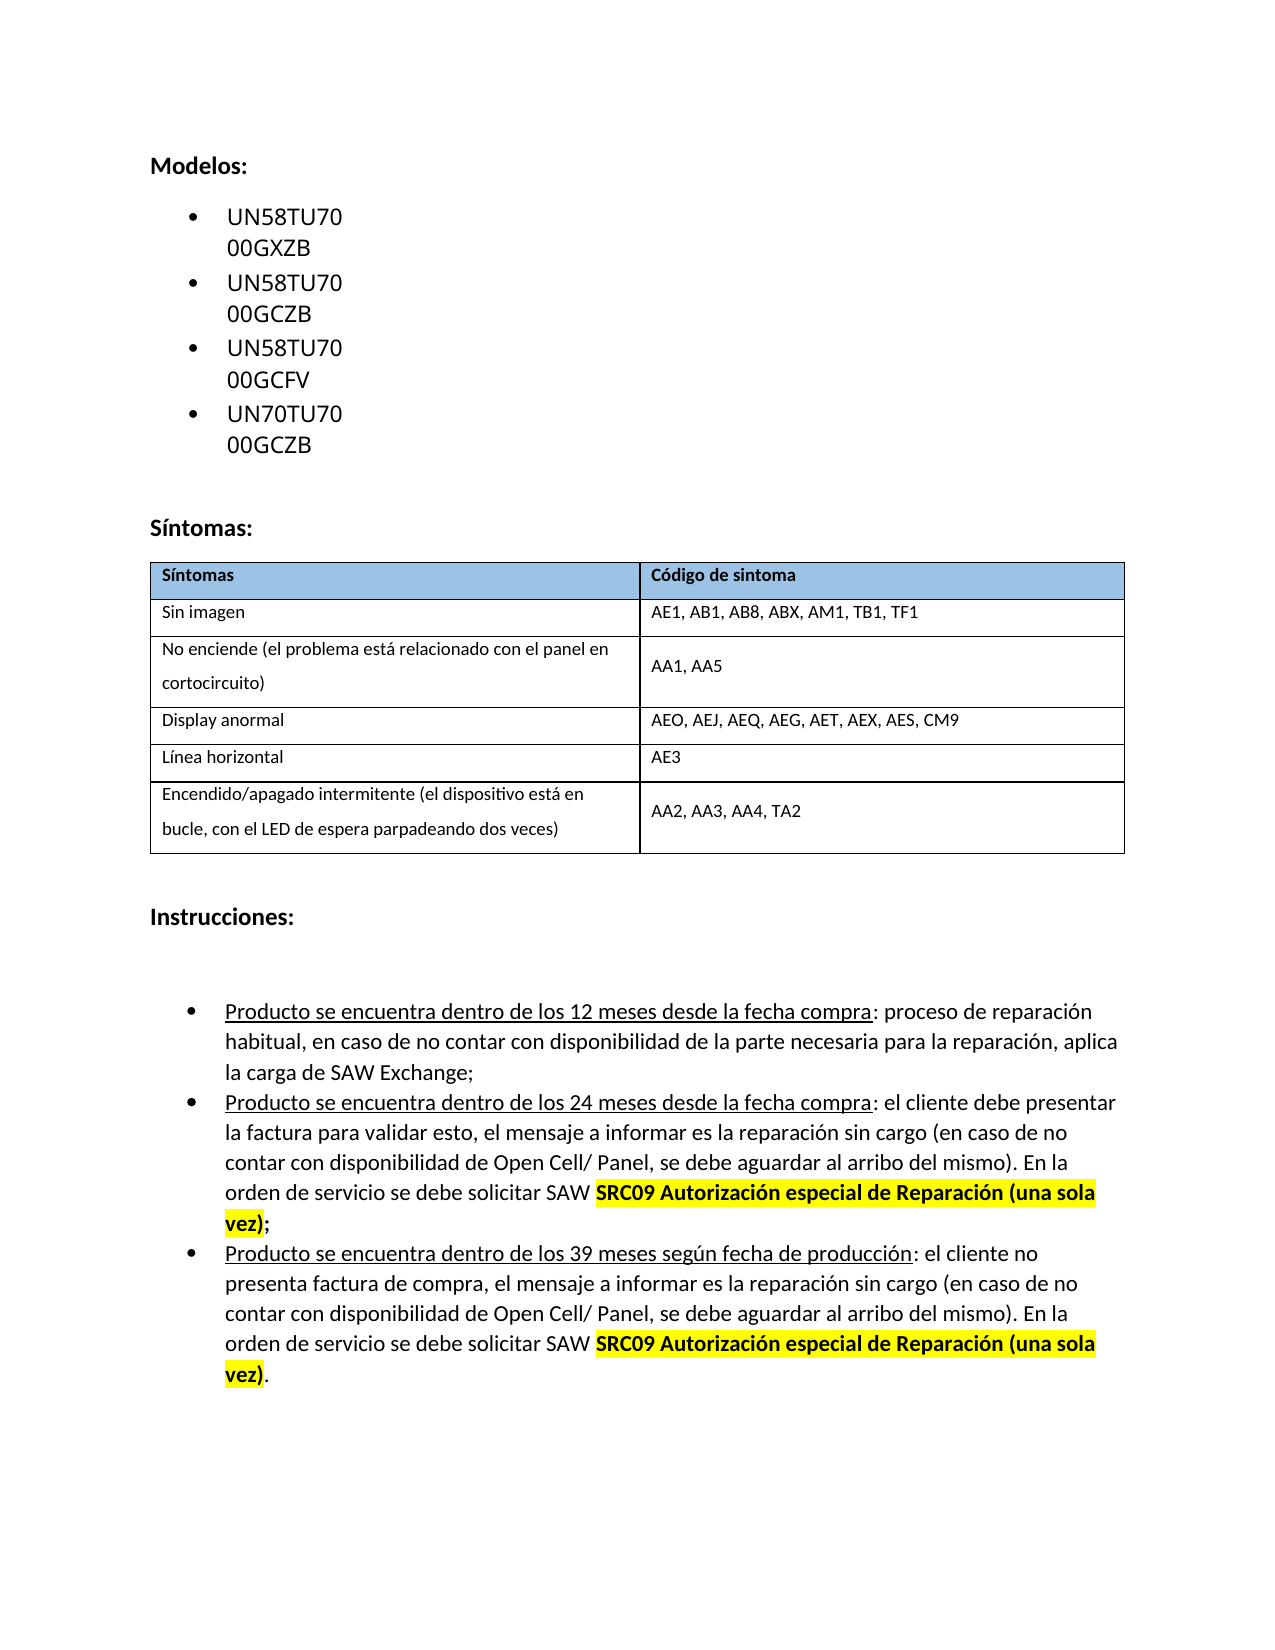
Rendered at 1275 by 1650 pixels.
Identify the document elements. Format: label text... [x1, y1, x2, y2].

table_cell Línea horizontal [151, 745, 639, 781]
text Instrucciones: [150, 901, 1125, 931]
table_cell Display anormal [151, 708, 639, 744]
list Producto se encuentra dentro de los 39 meses según fecha de producción: el cliente no presenta factura de compra, el mensaje a informar es la reparación sin cargo (en caso de no contar con disponibilidad de Open Cell/ Panel, se debe aguardar al arribo del mismo). En la orden de servicio se debe solicitar SAW SRC09 Autorización especial de Reparación (una sola vez). [187, 1239, 1125, 1388]
table_header UN58TU7000GXZB [150, 200, 350, 265]
table_cell AE1, AB1, AB8, ABX, AM1, TB1, TF1 [641, 600, 1124, 636]
list Producto se encuentra dentro de los 12 meses desde la fecha compra: proceso de reparación habitual, en caso de no contar con disponibilidad de la parte necesaria para la reparación, aplica la carga de SAW Exchange; [187, 997, 1125, 1086]
list Producto se encuentra dentro de los 24 meses desde la fecha compra: el cliente debe presentar la factura para validar esto, el mensaje a informar es la reparación sin cargo (en caso de no contar con disponibilidad de Open Cell/ Panel, se debe aguardar al arribo del mismo). En la orden de servicio se debe solicitar SAW SRC09 Autorización especial de Reparación (una sola vez); [187, 1088, 1125, 1237]
text Modelos: [150, 150, 1125, 181]
table_cell AE3 [641, 745, 1124, 781]
table_cell Sin imagen [151, 600, 639, 636]
table_header Síntomas [151, 563, 639, 599]
table_header Código de sintoma [641, 563, 1124, 599]
table_cell AA2, AA3, AA4, TA2 [641, 783, 1124, 853]
table_cell No enciende (el problema está relacionado con el panel en cortocircuito) [151, 637, 639, 707]
table_cell UN58TU7000GCFV [150, 331, 350, 396]
text Síntomas: [150, 512, 1125, 543]
table_cell Encendido/apagado intermitente (el dispositivo está en bucle, con el LED de espera parpadeando dos veces) [151, 783, 639, 853]
table_cell UN70TU7000GCZB [150, 396, 350, 512]
table_cell AEO, AEJ, AEQ, AEG, AET, AEX, AES, CM9 [641, 708, 1124, 744]
table_cell AA1, AA5 [641, 637, 1124, 707]
table_cell UN58TU7000GCZB [150, 265, 350, 331]
